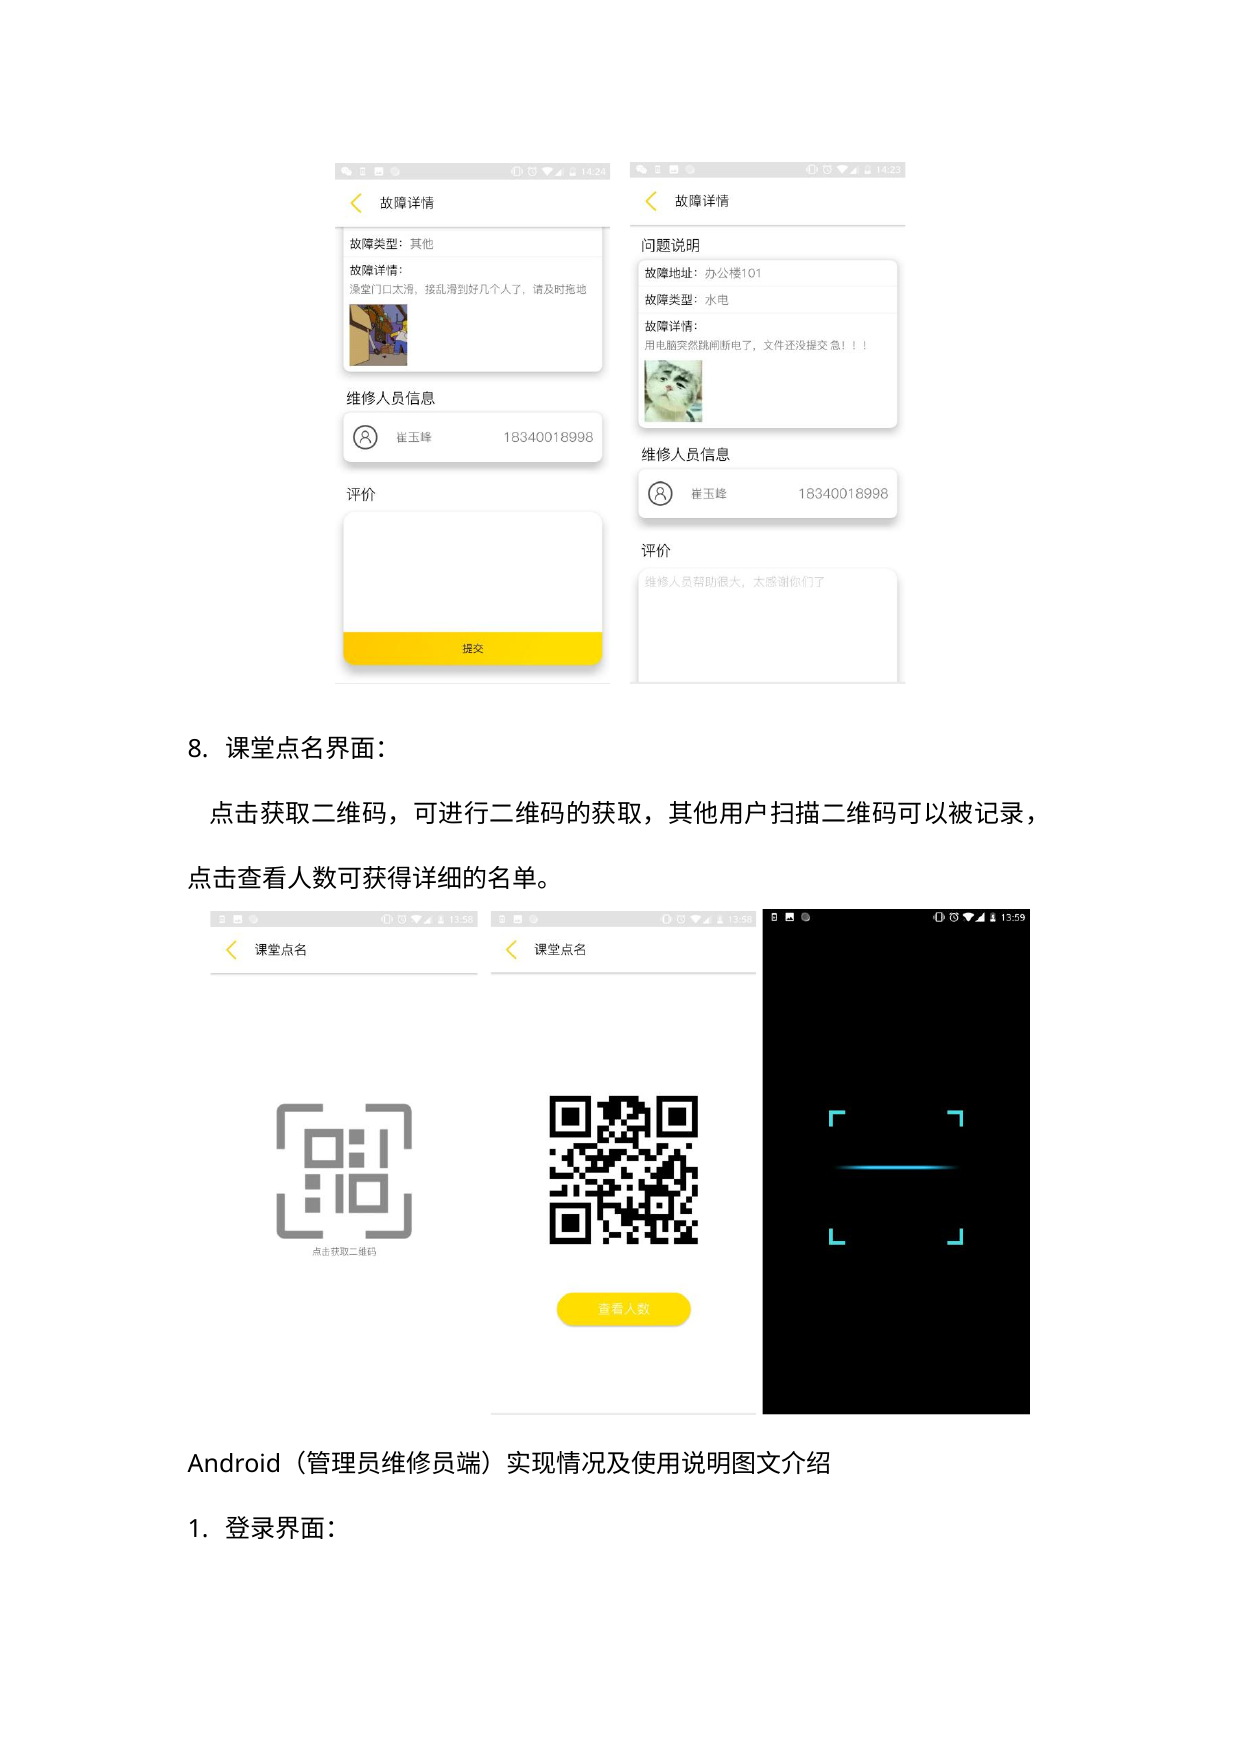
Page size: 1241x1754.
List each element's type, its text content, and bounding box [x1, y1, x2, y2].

text 点击获取二维码，可进行二维码的获取，其他用户扫描二维码可以被记录，点击查看人数可获得详细的名单。 [187, 779, 1053, 909]
list 登录界面： [187, 1494, 1053, 1559]
picture [210, 911, 478, 1415]
list 课堂点名界面： [187, 714, 1053, 779]
picture [490, 911, 757, 1415]
picture [762, 909, 1030, 1415]
picture [629, 162, 906, 684]
text Android（管理员维修员端）实现情况及使用说明图文介绍 [187, 1429, 1053, 1494]
picture [335, 163, 611, 684]
